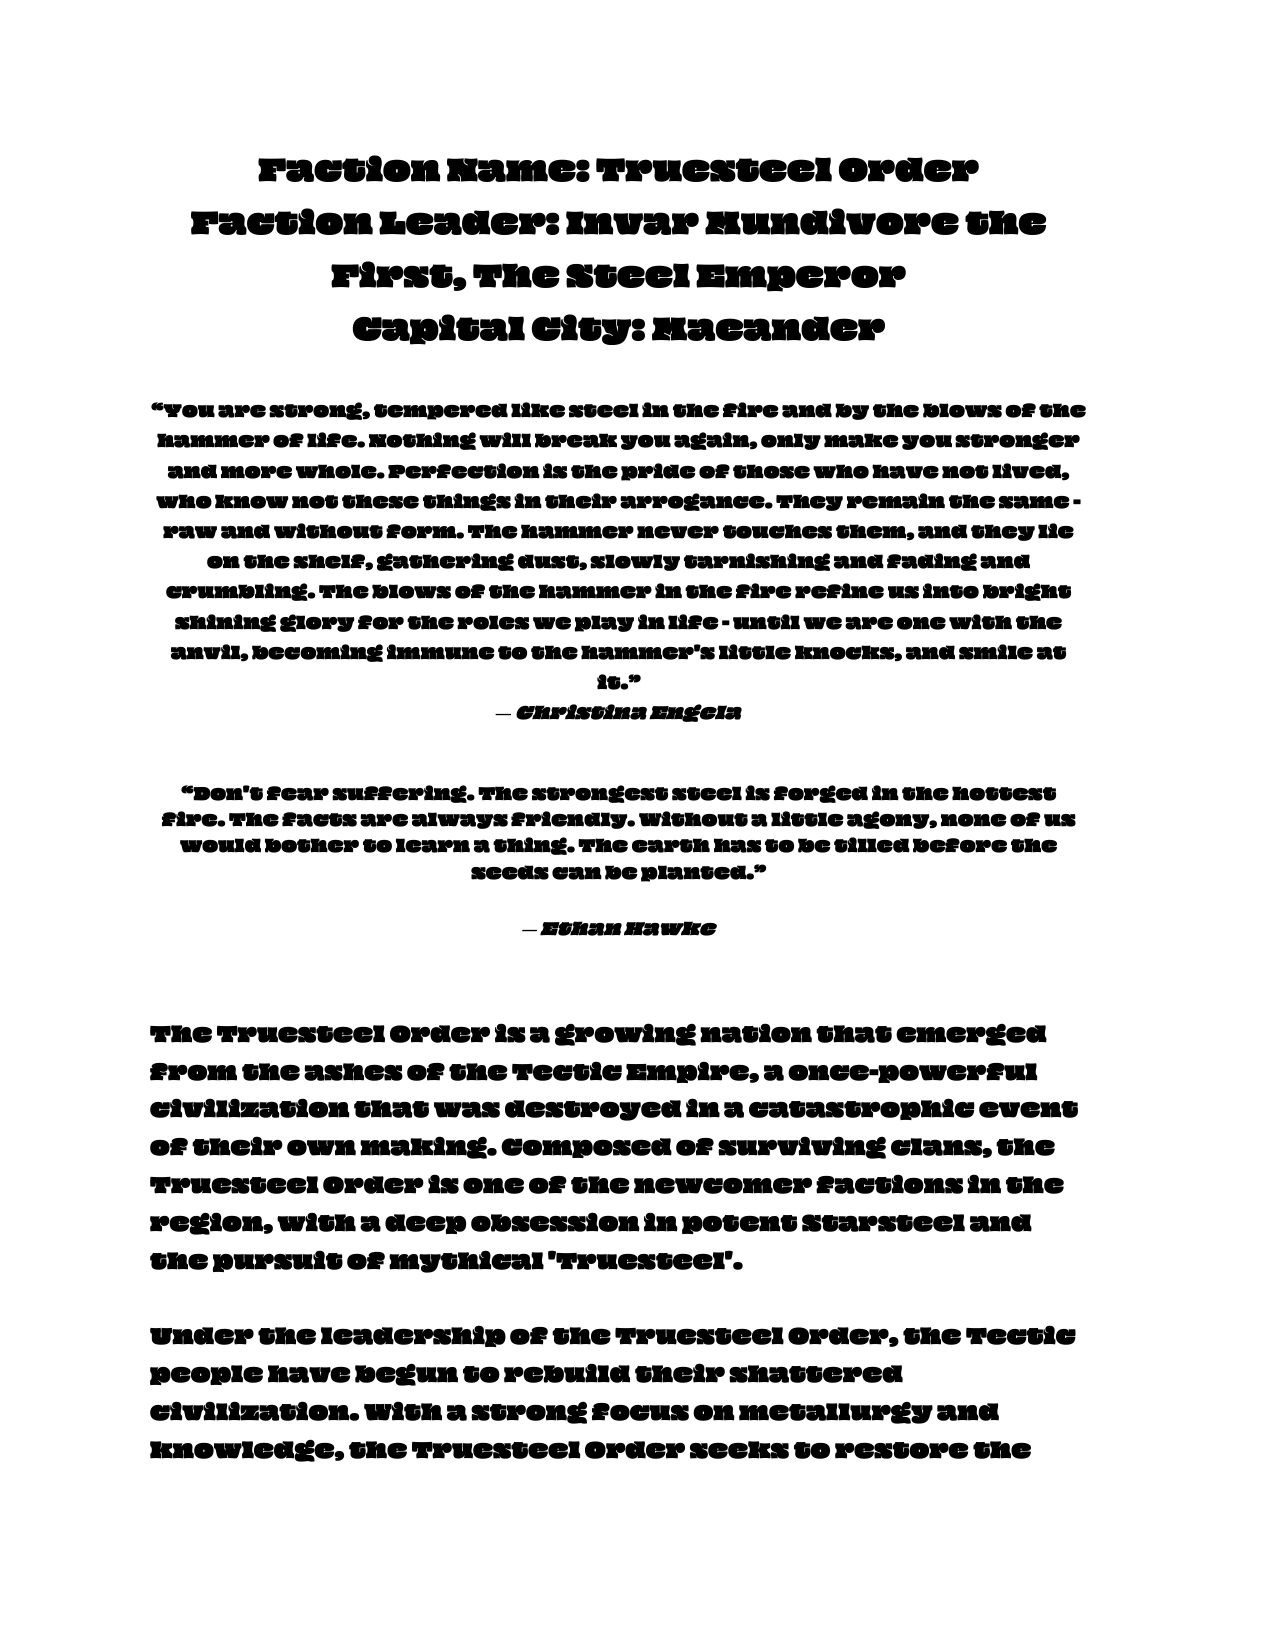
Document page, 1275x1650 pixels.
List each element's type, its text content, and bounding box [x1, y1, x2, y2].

text Capital City: Maeander [150, 309, 1087, 355]
text The Truesteel Order is a growing nation that emerged from the ashes of the Tectic Empire, a once-powerful civilization that was destroyed in a catastrophic event of their own making. Composed of surviving clans, the Truesteel Order is one of the newcomer factions in the region, with a deep obsession in potent Starsteel and the pursuit of mythical 'Truesteel'. [150, 1020, 1087, 1280]
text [150, 1322, 1087, 1469]
text “Don't fear suffering. The strongest steel is forged in the hottest fire. The facts are always friendly. Without a little agony, none of us would bother to learn a thing. The earth has to be tilled before the seeds can be planted.” [150, 782, 1087, 888]
text “You are strong, tempered like steel in the fire and by the blows of the hammer of life. Nothing will break you again, only make you stronger and more whole. Perfection is the pride of those who have not lived, who know not these things in their arrogance. They remain the same - raw and without form. The hammer never touches them, and they lie on the shelf, gathering dust, slowly tarnishing and fading and crumbling. The blows of the hammer in the fire refine us into bright shining glory for the roles we play in life - until we are one with the anvil, becoming immune to the hammer's little knocks, and smile at it.” [150, 400, 1087, 698]
text ― Christina Engela [150, 702, 1087, 728]
text Faction Leader: Invar Mundivore the First, The Steel Emperor [150, 203, 1087, 302]
text Faction Name: Truesteel Order [150, 150, 1087, 196]
text ― Ethan Hawke [150, 918, 1087, 944]
